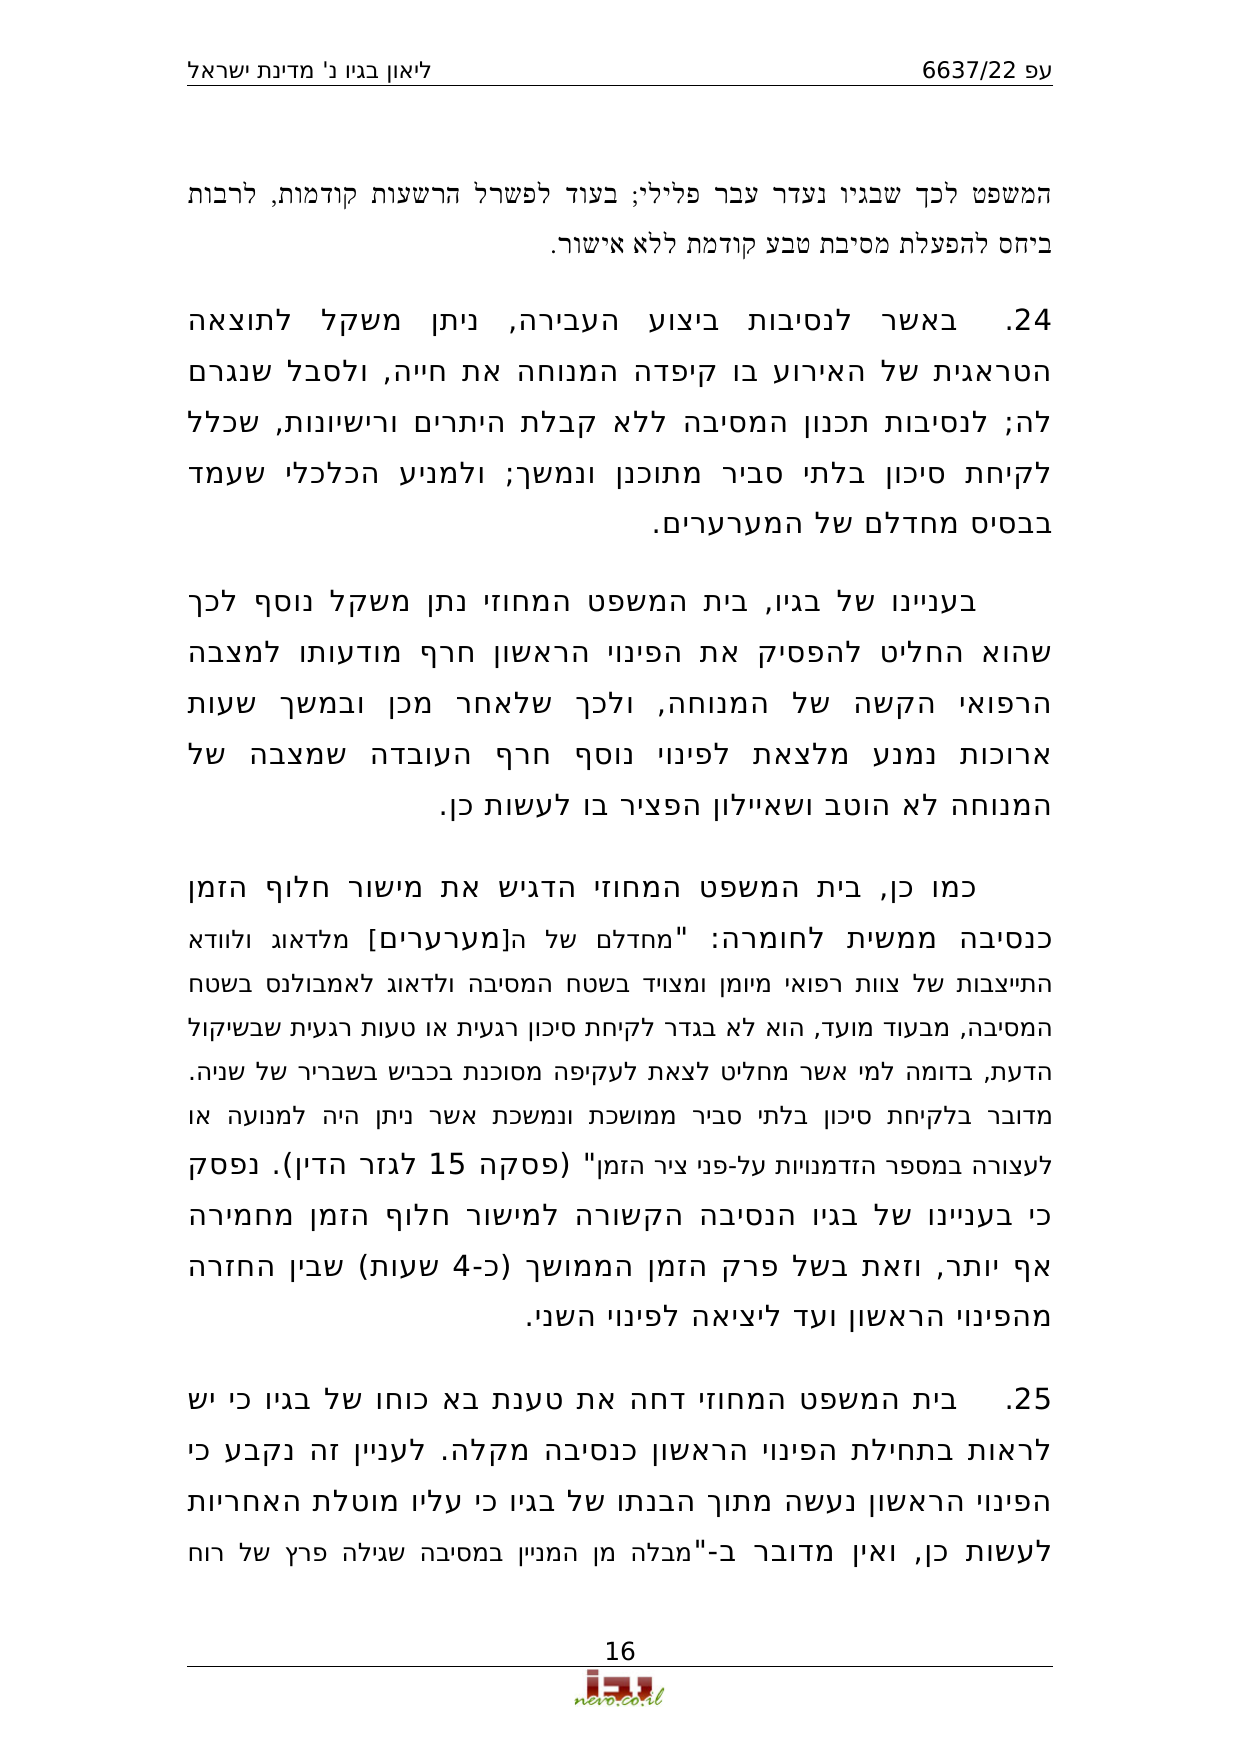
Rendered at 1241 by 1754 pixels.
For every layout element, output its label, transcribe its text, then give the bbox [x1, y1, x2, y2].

list כמו כן, בית המשפט המחוזי הדגיש את מישור חלוף הזמן כנסיבה ממשית לחומרה: "מחדלם של ה[מערערים] מלדאוג ולוודא התייצבות של צוות רפואי מיומן ומצויד בשטח המסיבה ולדאוג לאמבולנס בשטח המסיבה, מבעוד מועד, הוא לא בגדר לקיחת סיכון רגעית או טעות רגעית שבשיקול הדעת, בדומה למי אשר מחליט לצאת לעקיפה מסוכנת בכביש בשבריר של שניה. מדובר בלקיחת סיכון בלתי סביר ממושכת ונמשכת אשר ניתן היה למנועה או לעצורה במספר הזדמנויות על-פני ציר הזמן" (פסקה 15 לגזר הדין). נפסק כי בעניינו של בגיו הנסיבה הקשורה למישור חלוף הזמן מחמירה אף יותר, וזאת בשל פרק הזמן הממושך (כ-4 שעות) שבין החזרה מהפינוי הראשון ועד ליציאה לפינוי השני. [187, 870, 1053, 1334]
list באשר לנסיבות ביצוע העבירה, ניתן משקל לתוצאה הטראגית של האירוע בו קיפדה המנוחה את חייה, ולסבל שנגרם לה; לנסיבות תכנון המסיבה ללא קבלת היתרים ורישיונות, שכלל לקיחת סיכון בלתי סביר מתוכנן ונמשך; ולמניע הכלכלי שעמד בבסיס מחדלם של המערערים. [187, 303, 1053, 541]
picture [574, 1669, 666, 1707]
text בעניינו של בגיו, בית המשפט המחוזי נתן משקל נוסף לכך שהוא החליט להפסיק את הפינוי הראשון חרף מודעותו למצבה הרפואי הקשה של המנוחה, ולכך שלאחר מכן ובמשך שעות ארוכות נמנע מלצאת לפינוי נוסף חרף העובדה שמצבה של המנוחה לא הוטב ושאיילון הפציר בו לעשות כן. [187, 584, 1053, 822]
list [187, 177, 1053, 260]
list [187, 1382, 1053, 1569]
